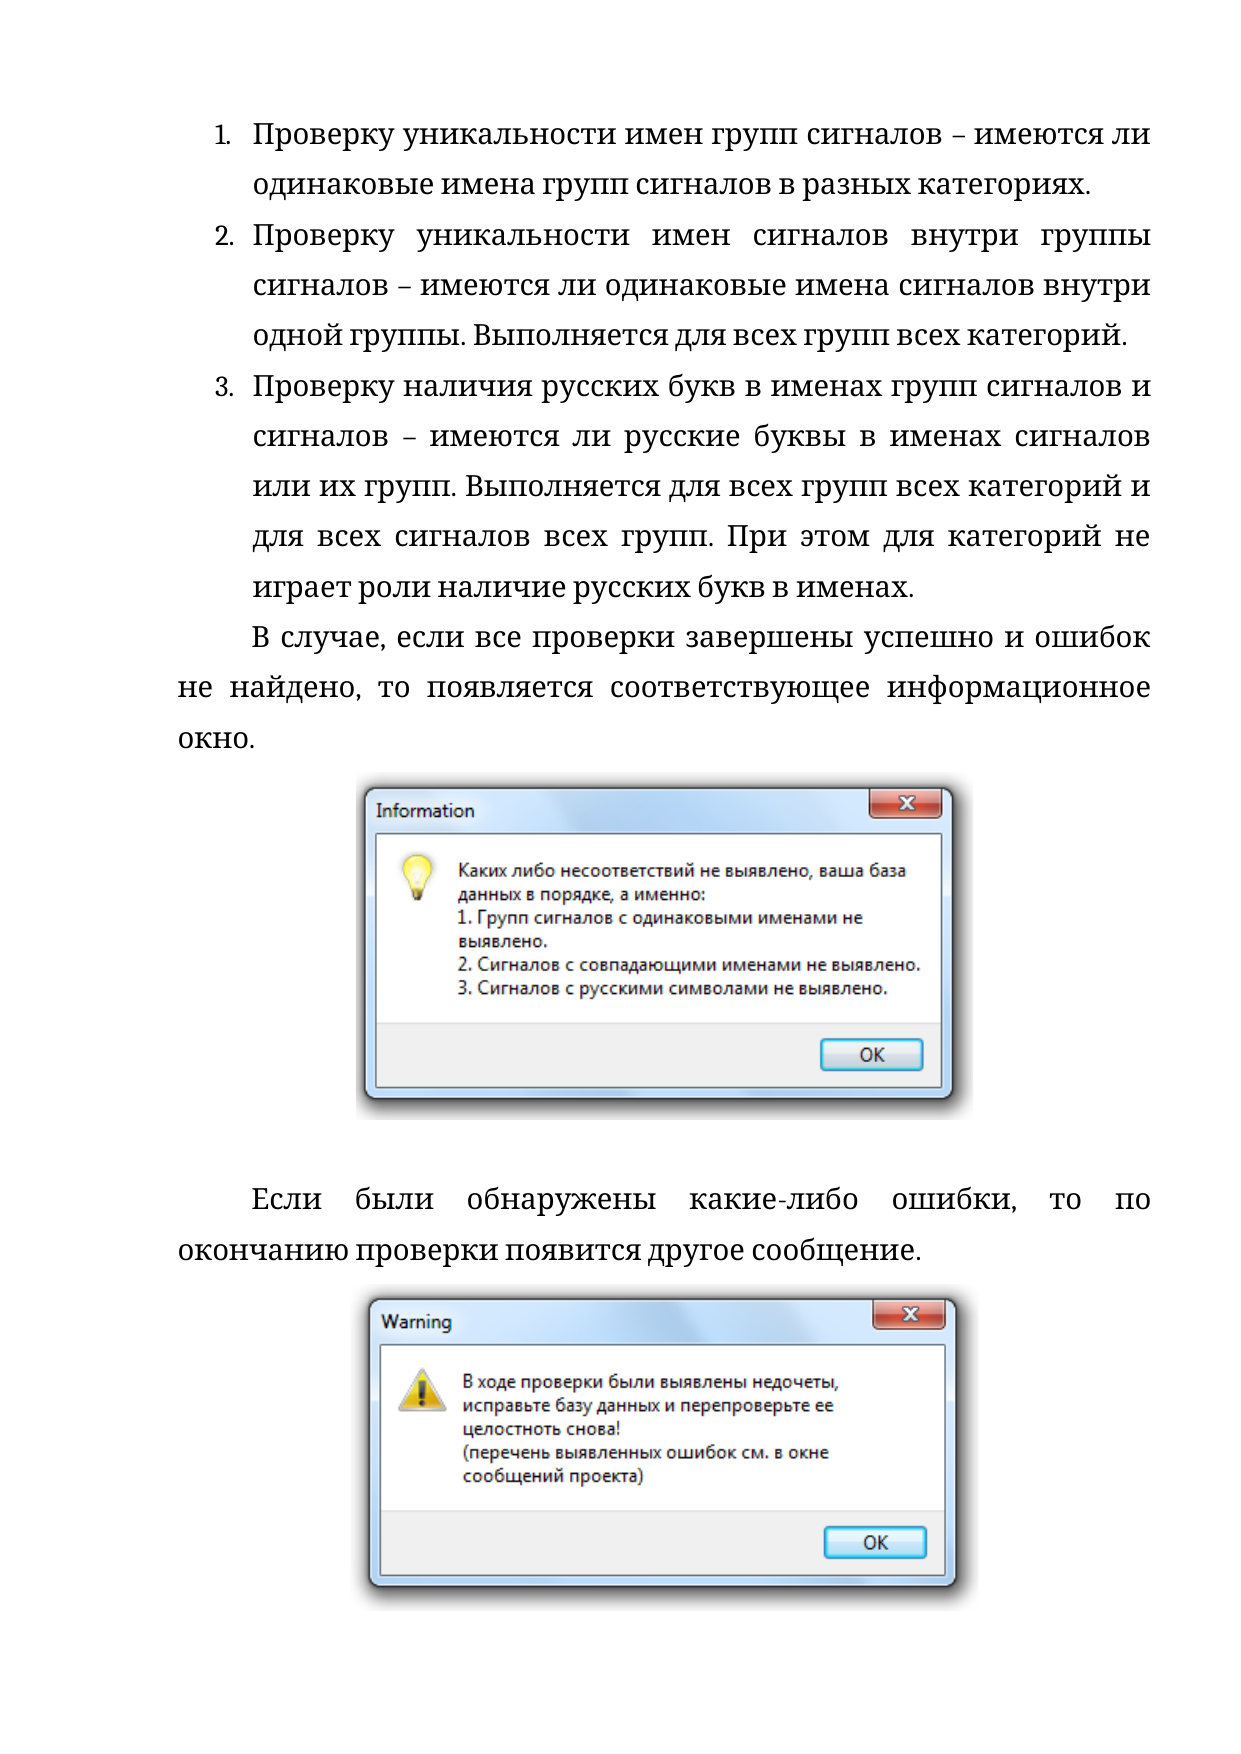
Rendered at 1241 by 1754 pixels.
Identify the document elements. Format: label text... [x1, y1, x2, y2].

list Проверку наличия русских букв в именах групп сигналов и сигналов – имеются ли русские буквы в именах сигналов или их групп. Выполняется для всех групп всех категорий и для всех сигналов всех групп. При этом для категорий не играет роли наличие русских букв в именах. [215, 370, 1152, 604]
picture [355, 772, 974, 1120]
picture [350, 1284, 979, 1611]
list Проверку уникальности имен сигналов внутри группы сигналов – имеются ли одинаковые имена сигналов внутри одной группы. Выполняется для всех групп всех категорий. [215, 219, 1152, 353]
text Если были обнаружены какие-либо ошибки, то по окончанию проверки появится другое сообщение. [177, 1183, 1152, 1267]
list Проверку уникальности имен групп сигналов – имеются ли одинаковые имена групп сигналов в разных категориях. [215, 118, 1152, 202]
text В случае, если все проверки завершены успешно и ошибок не найдено, то появляется соответствующее информационное окно. [177, 621, 1152, 755]
